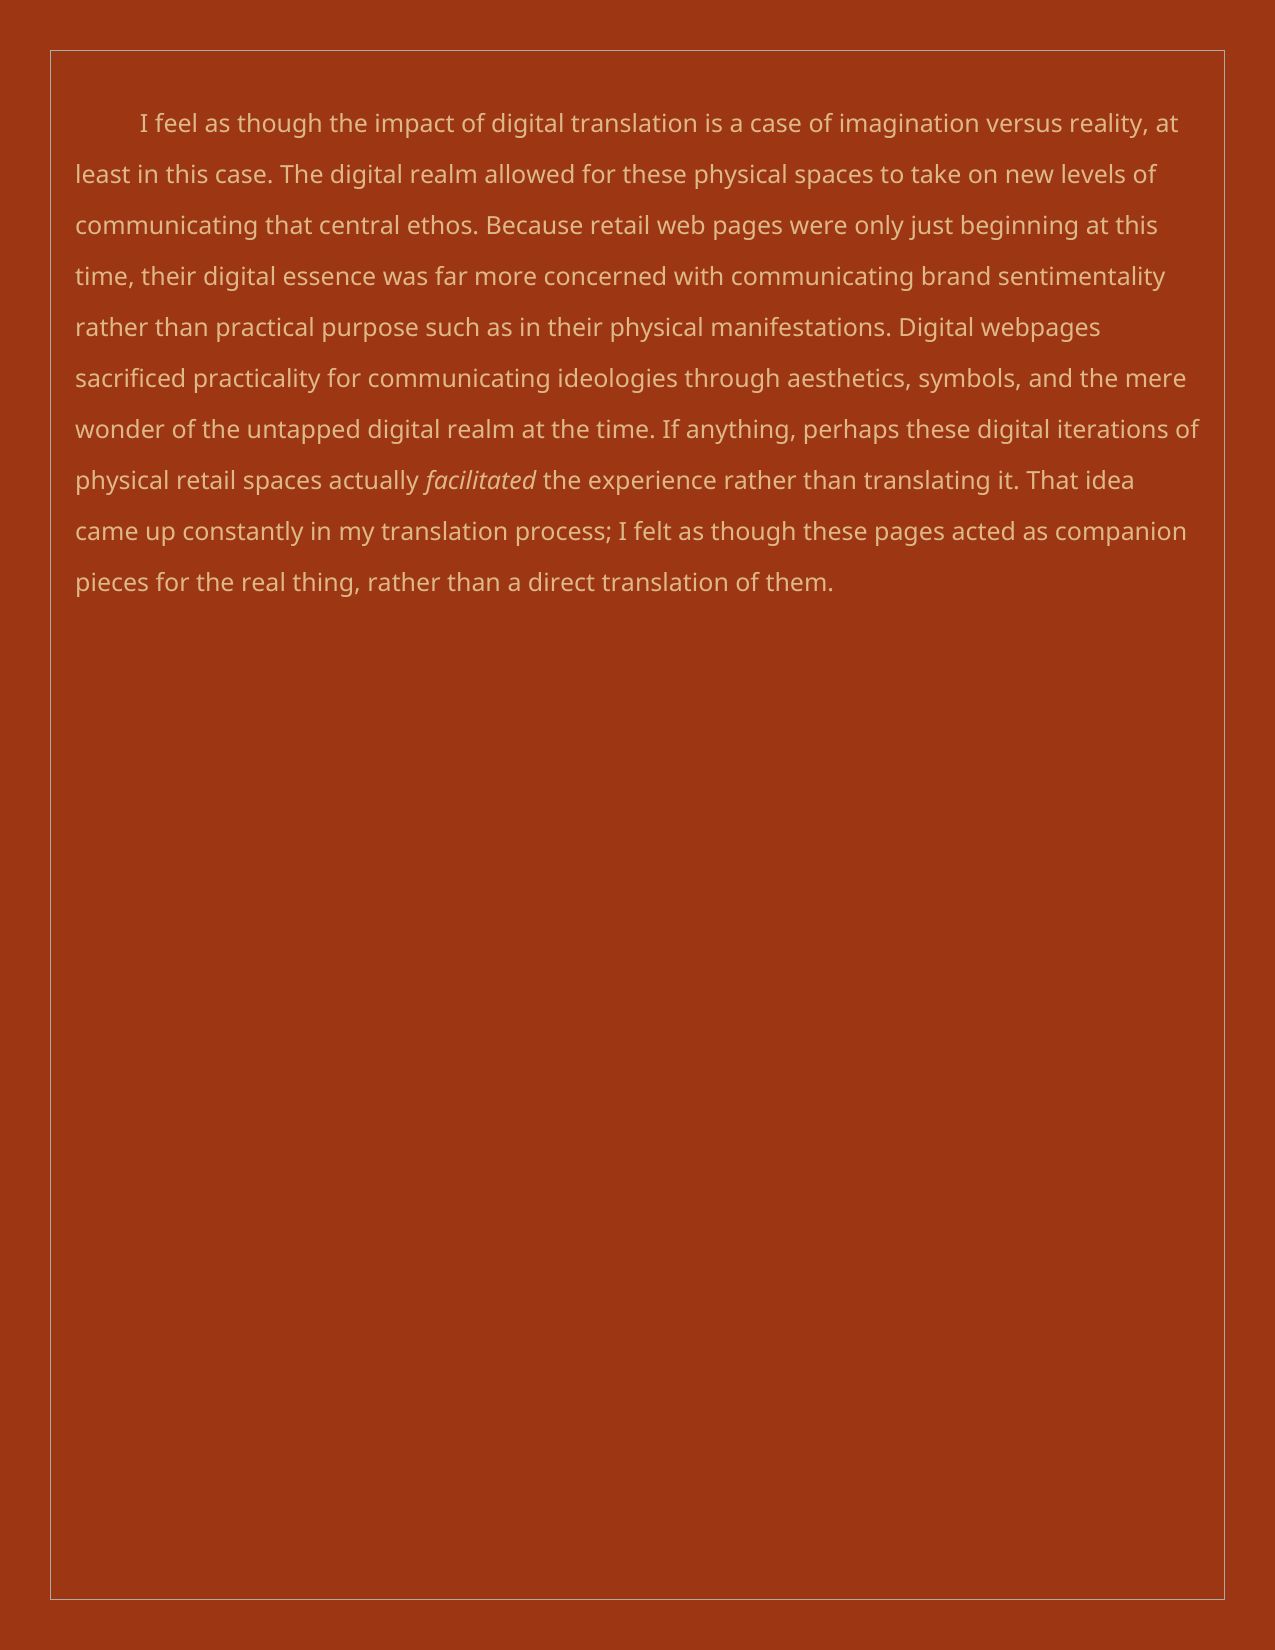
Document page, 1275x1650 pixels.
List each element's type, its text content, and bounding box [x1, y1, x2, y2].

text I feel as though the impact of digital translation is a case of imagination versus reality, at least in this case. The digital realm allowed for these physical spaces to take on new levels of communicating that central ethos. Because retail web pages were only just beginning at this time, their digital essence was far more concerned with communicating brand sentimentality rather than practical purpose such as in their physical manifestations. Digital webpages sacrificed practicality for communicating ideologies through aesthetics, symbols, and the mere wonder of the untapped digital realm at the time. If anything, perhaps these digital iterations of physical retail spaces actually facilitated the experience rather than translating it. That idea came up constantly in my translation process; I felt as though these pages acted as companion pieces for the real thing, rather than a direct translation of them. [75, 106, 1200, 599]
